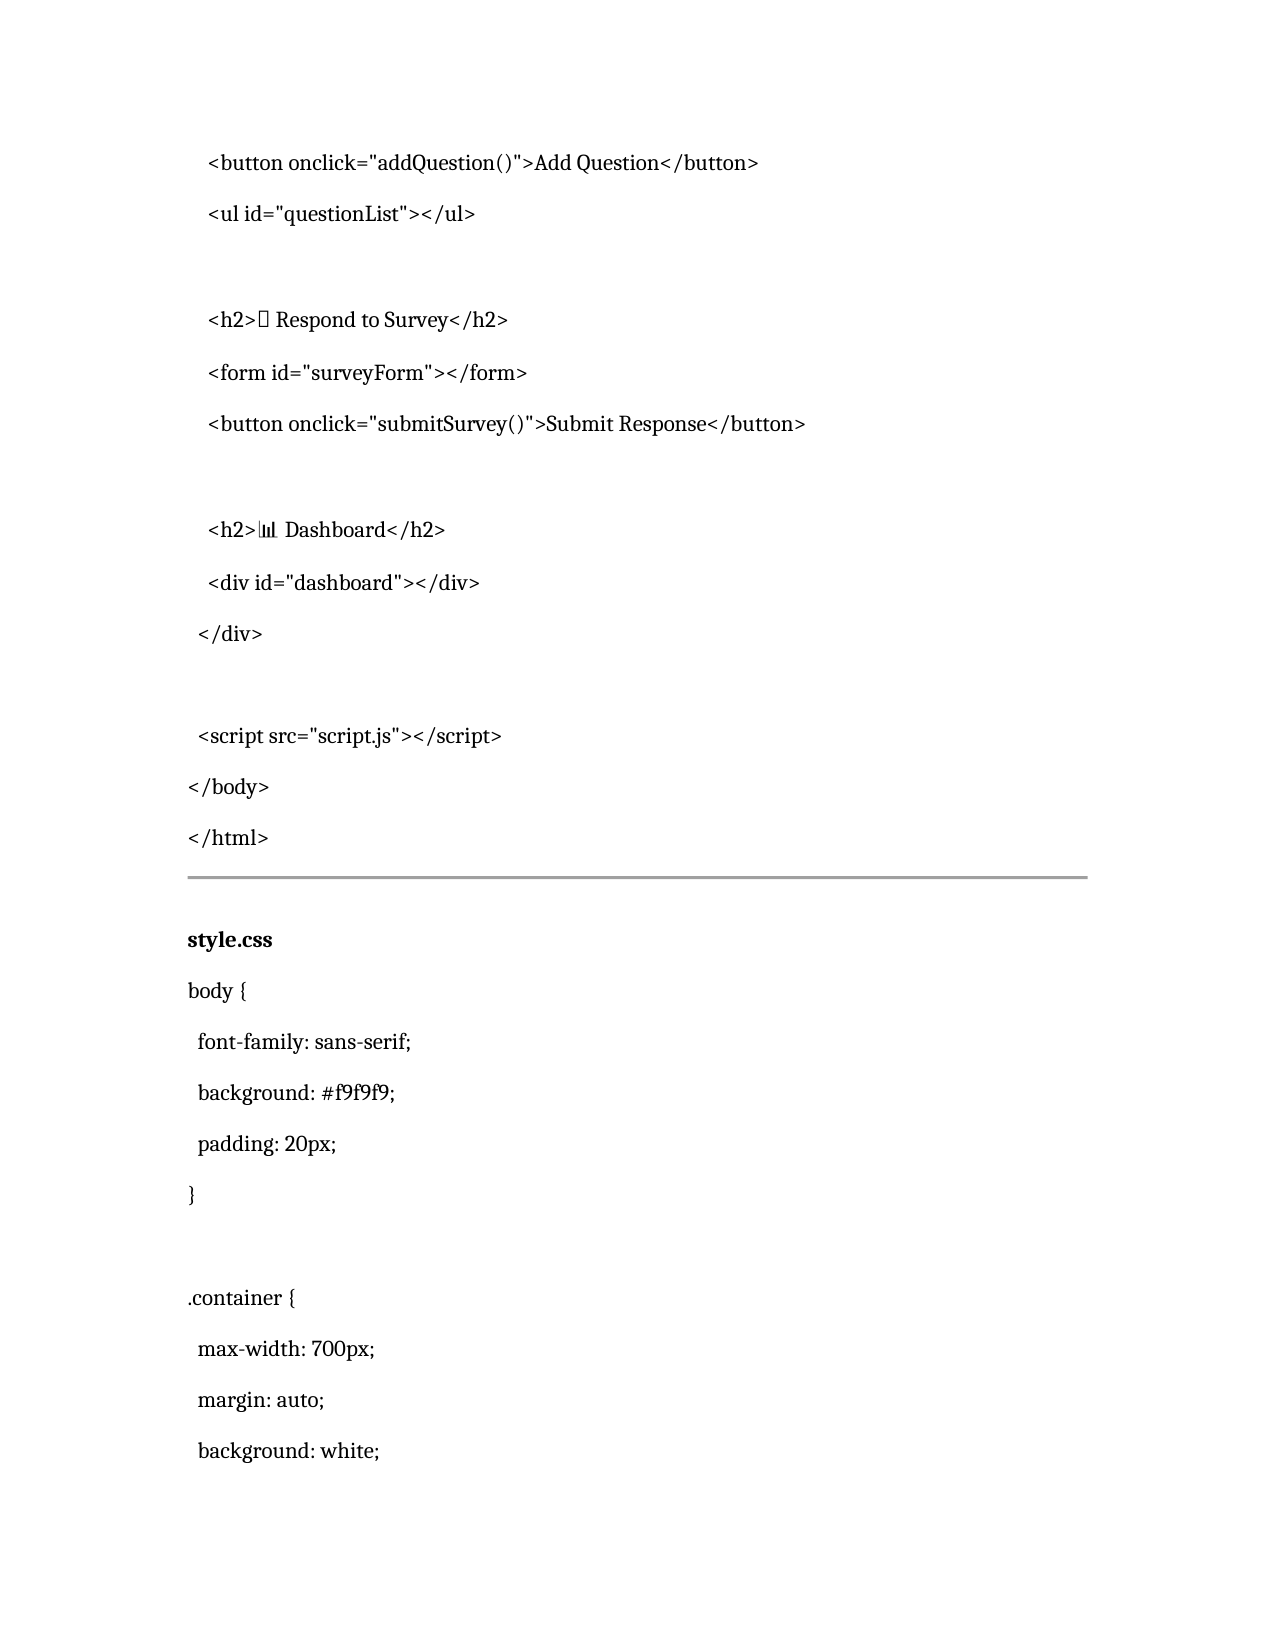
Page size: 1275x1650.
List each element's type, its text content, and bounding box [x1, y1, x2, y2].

text </div> [187, 621, 1087, 647]
text padding: 20px; [187, 1131, 1087, 1158]
text <button onclick="submitSurvey()">Submit Response</button> [187, 411, 1087, 437]
text body { [187, 978, 1087, 1004]
text <h2>🧑 Respond to Survey</h2> [187, 303, 1087, 334]
text background: white; [187, 1437, 1087, 1464]
text background: #f9f9f9; [187, 1080, 1087, 1107]
text <ul id="questionList"></ul> [187, 201, 1087, 227]
text style.css [187, 927, 1087, 953]
text <form id="surveyForm"></form> [187, 360, 1087, 386]
text <script src="script.js"></script> [187, 723, 1087, 749]
text margin: auto; [187, 1386, 1087, 1413]
text </html> [187, 825, 1087, 851]
text max-width: 700px; [187, 1335, 1087, 1362]
text } [187, 1182, 1087, 1209]
text <button onclick="addQuestion()">Add Question</button> [187, 150, 1087, 176]
text <h2>📊 Dashboard</h2> [187, 513, 1087, 544]
text <div id="dashboard"></div> [187, 570, 1087, 596]
text font-family: sans-serif; [187, 1029, 1087, 1056]
text .container { [187, 1284, 1087, 1311]
text </body> [187, 774, 1087, 800]
